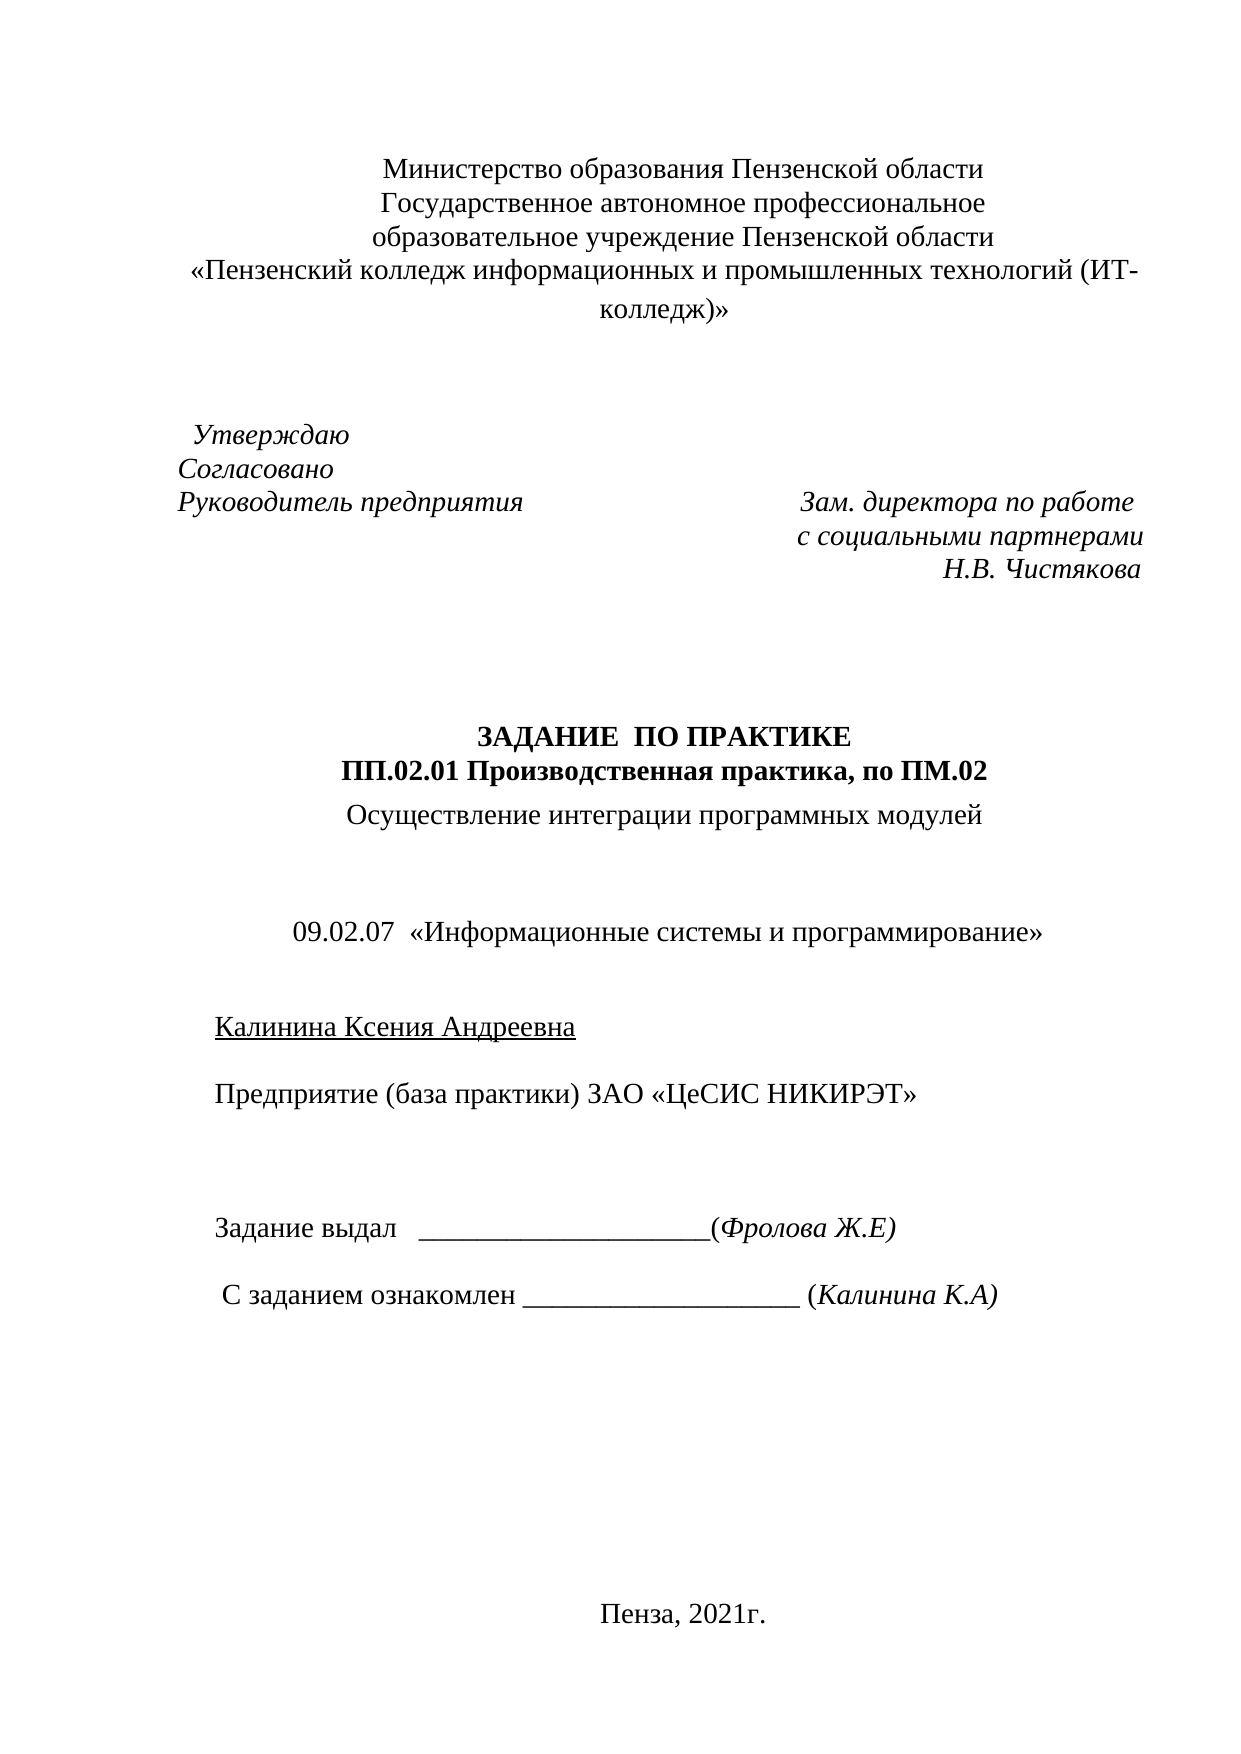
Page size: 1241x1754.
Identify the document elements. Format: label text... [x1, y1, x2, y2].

text 09.02.07 «Информационные системы и программирование» [177, 914, 1152, 947]
text Осуществление интеграции программных модулей [177, 786, 1152, 834]
text Руководитель предприятия Зам. директора по работе [177, 484, 1152, 518]
text Министерство образования Пензенской области [177, 152, 1152, 185]
text Н.В. Чистякова [177, 551, 1152, 585]
text Пенза, 2021г. [177, 1596, 1152, 1629]
text с социальными партнерами [162, 518, 1152, 551]
text Предприятие (база практики) ЗАО «ЦеСИС НИКИРЭТ» [177, 1076, 1152, 1109]
text образовательное учреждение Пензенской области [177, 219, 1152, 252]
text ЗАДАНИЕ ПО ПРАКТИКЕ [177, 719, 1152, 753]
text Государственное автономное профессиональное [177, 185, 1152, 219]
text Задание выдал ____________________(Фролова Ж.Е) [177, 1210, 1152, 1244]
text Согласовано [177, 451, 1152, 484]
text Калинина Ксения Андреевна [177, 1009, 1152, 1042]
text «Пензенский колледж информационных и промышленных технологий (ИТ-колледж)» [177, 252, 1152, 324]
text Утверждаю [162, 417, 1139, 451]
text ПП.02.01 Производственная практика, по ПМ.02 [177, 753, 1152, 786]
text С заданием ознакомлен ___________________ (Калинина К.А) [177, 1277, 1152, 1311]
